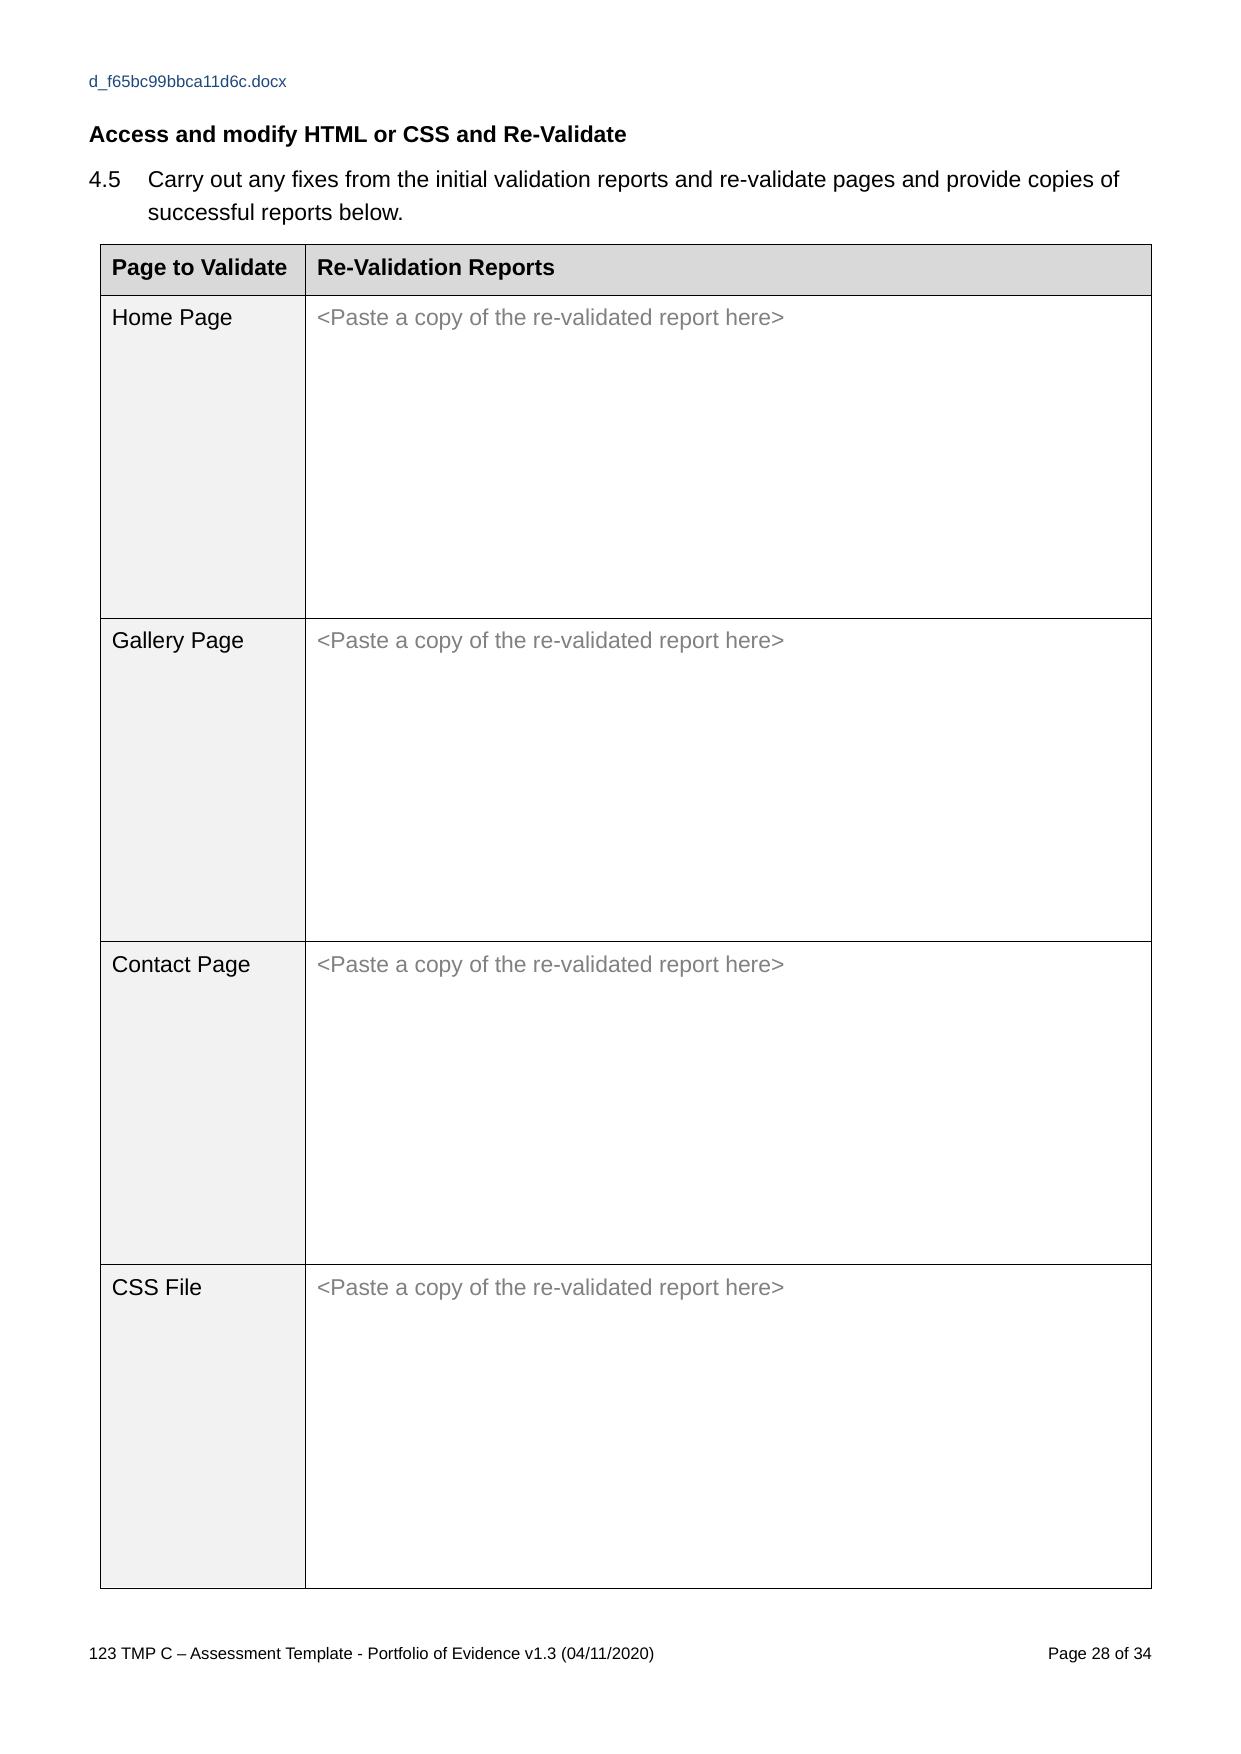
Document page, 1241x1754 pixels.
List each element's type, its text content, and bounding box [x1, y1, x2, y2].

table_cell <Paste a copy of the re-validated report here> [306, 942, 1151, 1264]
text 4.5 Carry out any fixes from the initial validation reports and re-validate pages and provide copies of successful reports below. [89, 166, 1152, 225]
table_cell <Paste a copy of the re-validated report here> [306, 1265, 1151, 1587]
table_cell Home Page [101, 296, 305, 618]
table_header Page to Validate [101, 245, 305, 295]
text Access and modify HTML or CSS and Re-Validate [89, 121, 1152, 147]
table_cell Contact Page [101, 942, 305, 1264]
table_header Re-Validation Reports [306, 245, 1151, 295]
table_cell CSS File [101, 1265, 305, 1587]
table_cell Gallery Page [101, 619, 305, 941]
table_cell <Paste a copy of the re-validated report here> [306, 619, 1151, 941]
table_cell <Paste a copy of the re-validated report here> [306, 296, 1151, 618]
